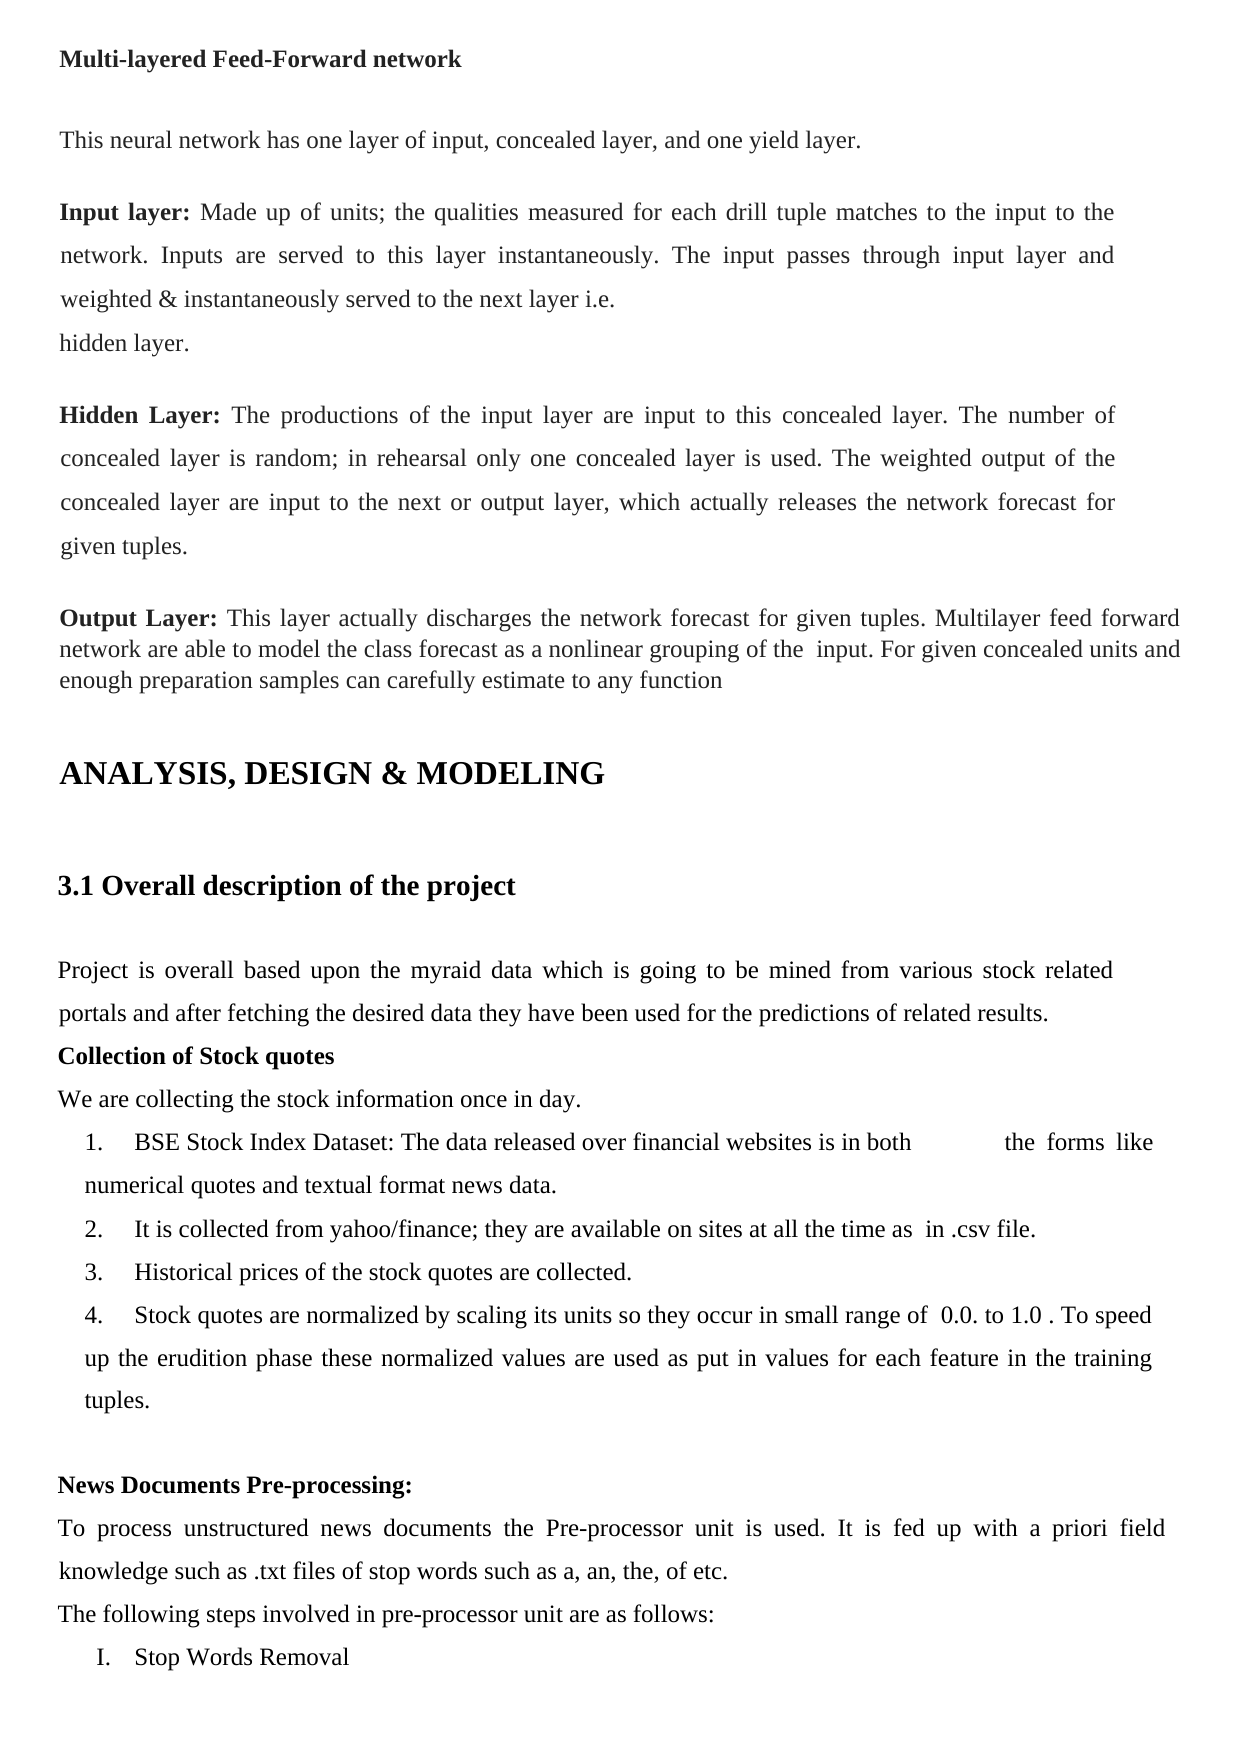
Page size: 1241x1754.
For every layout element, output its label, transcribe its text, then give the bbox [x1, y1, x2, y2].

text Collection of Stock quotes [57, 1041, 1181, 1070]
text ANALYSIS, DESIGN & MODELING [59, 753, 1094, 792]
text Hidden Layer: The productions of the input layer are input to this concealed layer. The number of concealed layer is random; in rehearsal only one concealed layer is used. The weighted output of the concealed layer are input to the next or output layer, which actually releases the network forecast for given tuples. [59, 400, 1116, 559]
text hidden layer. [59, 328, 1116, 357]
text Project is overall based upon the myraid data which is going to be mined from various stock related portals and after fetching the desired data they have been used for the predictions of related results. [57, 955, 1114, 1027]
text 3.1 Overall description of the project [57, 868, 1181, 901]
text News Documents Pre-processing: [57, 1470, 1181, 1499]
text Multi-layered Feed-Forward network [59, 44, 1116, 73]
list It is collected from yahoo/finance; they are available on sites at all the time as in .csv file. [84, 1214, 1153, 1242]
text This neural network has one layer of input, concealed layer, and one yield layer. [59, 125, 1116, 154]
text To process unstructured news documents the Pre-processor unit is used. It is fed up with a priori field knowledge such as .txt files of stop words such as a, an, the, of etc. [57, 1513, 1167, 1585]
list Stock quotes are normalized by scaling its units so they occur in small range of 0.0. to 1.0 . To speed up the erudition phase these normalized values are used as put in values for each feature in the training tuples. [84, 1300, 1153, 1414]
text Output Layer: This layer actually discharges the network forecast for given tuples. Multilayer feed forward network are able to model the class forecast as a nonlinear grouping of the input. For given concealed units and enough preparation samples can carefully estimate to any function [59, 603, 1181, 693]
list BSE Stock Index Dataset: The data released over financial websites is in both the forms like numerical quotes and textual format news data. [84, 1127, 1153, 1199]
text Input layer: Made up of units; the qualities measured for each drill tuple matches to the input to the network. Inputs are served to this layer instantaneously. The input passes through input layer and weighted & instantaneously served to the next layer i.e. [59, 197, 1116, 313]
text The following steps involved in pre-processor unit are as follows: [57, 1599, 1181, 1627]
list Historical prices of the stock quotes are collected. [84, 1257, 1153, 1286]
list Stop Words Removal [96, 1642, 1181, 1671]
text We are collecting the stock information once in day. [57, 1084, 1181, 1113]
